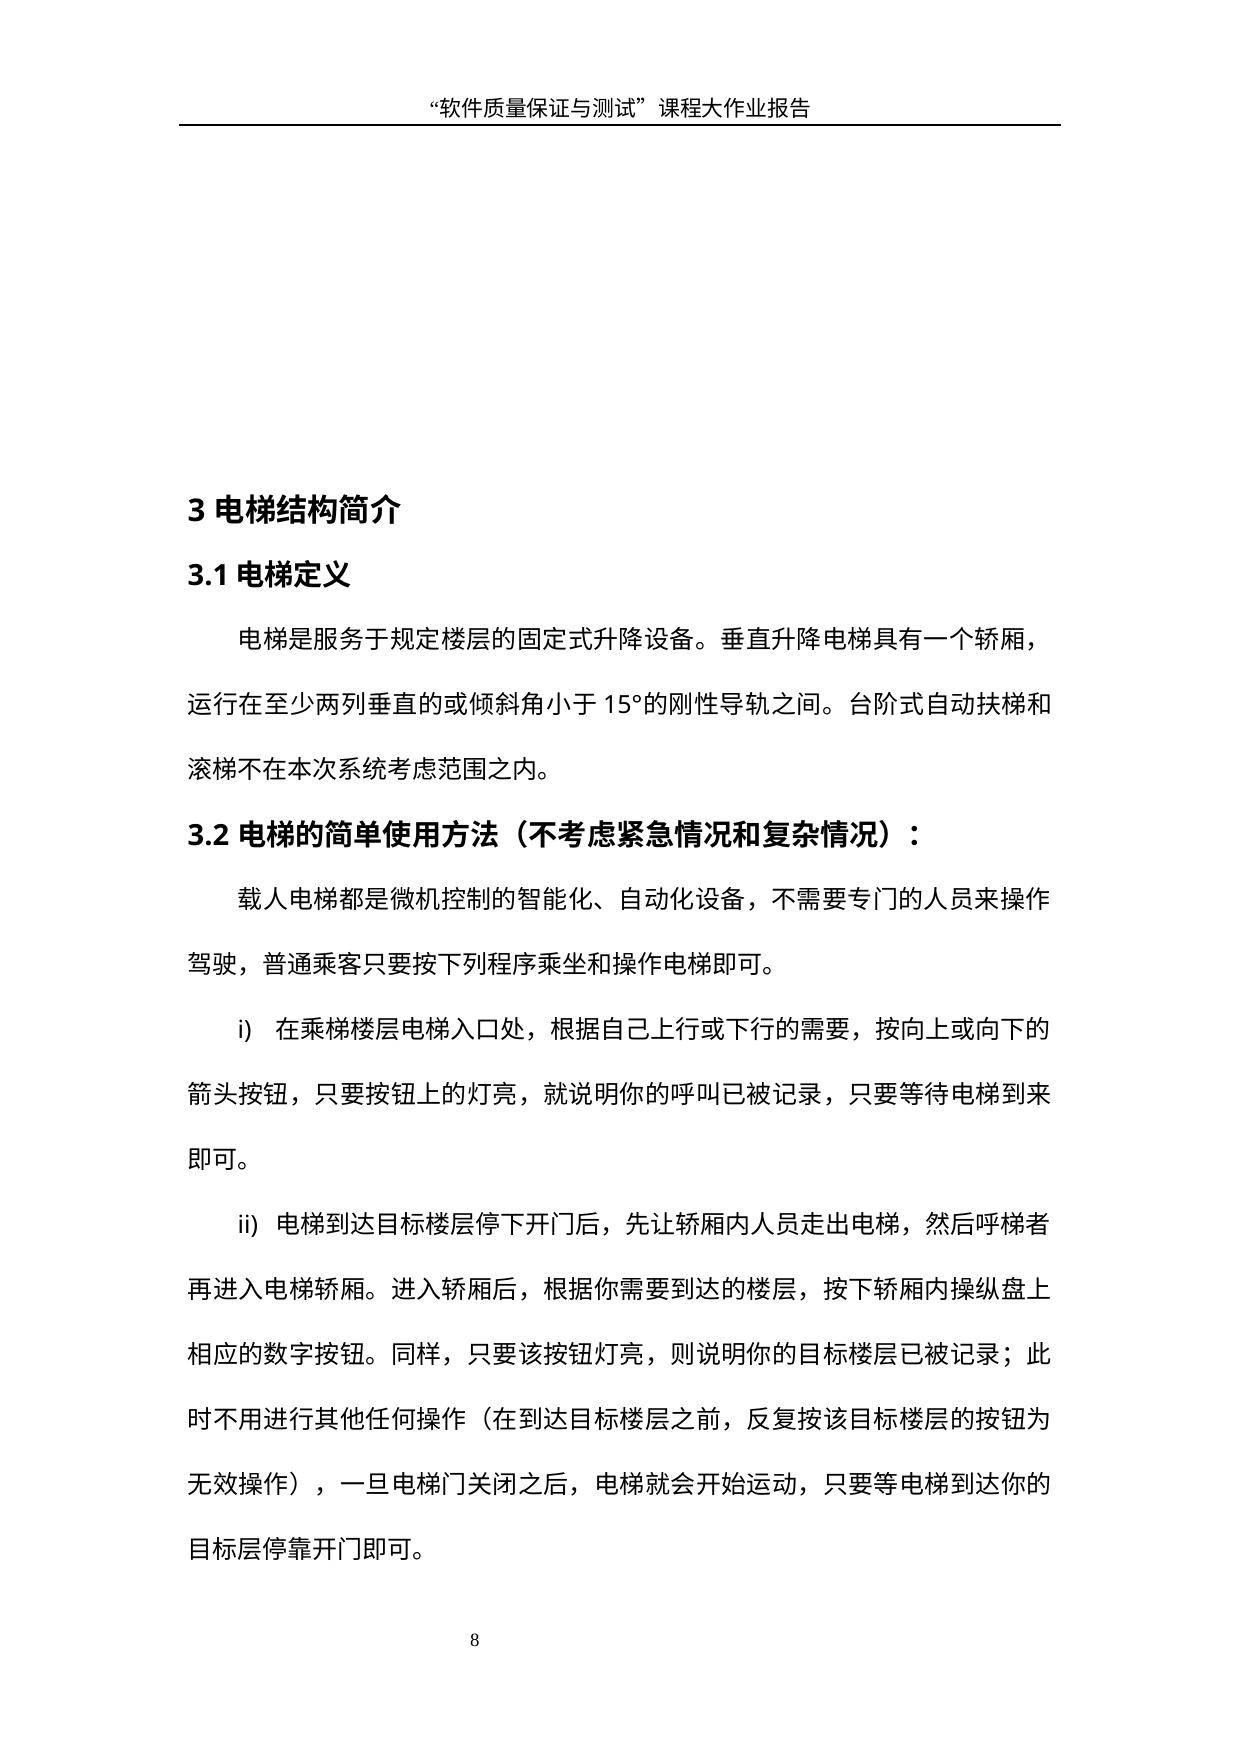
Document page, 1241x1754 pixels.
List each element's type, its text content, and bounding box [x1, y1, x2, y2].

subtitle 3.1电梯定义 [187, 540, 1053, 605]
text 电梯是服务于规定楼层的固定式升降设备。垂直升降电梯具有一个轿厢，运行在至少两列垂直的或倾斜角小于15°的刚性导轨之间。台阶式自动扶梯和滚梯不在本次系统考虑范围之内。 [187, 605, 1053, 800]
text ii) 电梯到达目标楼层停下开门后，先让轿厢内人员走出电梯，然后呼梯者再进入电梯轿厢。进入轿厢后，根据你需要到达的楼层，按下轿厢内操纵盘上相应的数字按钮。同样，只要该按钮灯亮，则说明你的目标楼层已被记录；此时不用进行其他任何操作（在到达目标楼层之前，反复按该目标楼层的按钮为无效操作），一旦电梯门关闭之后，电梯就会开始运动，只要等电梯到达你的目标层停靠开门即可。 [187, 1190, 1053, 1580]
subtitle 3.2 电梯的简单使用方法（不考虑紧急情况和复杂情况）： [187, 800, 1053, 865]
text i) 在乘梯楼层电梯入口处，根据自己上行或下行的需要，按向上或向下的箭头按钮，只要按钮上的灯亮，就说明你的呼叫已被记录，只要等待电梯到来即可。 [187, 995, 1053, 1190]
text 载人电梯都是微机控制的智能化、自动化设备，不需要专门的人员来操作驾驶，普通乘客只要按下列程序乘坐和操作电梯即可。 [187, 865, 1053, 995]
text 3 电梯结构简介 [187, 475, 1053, 540]
